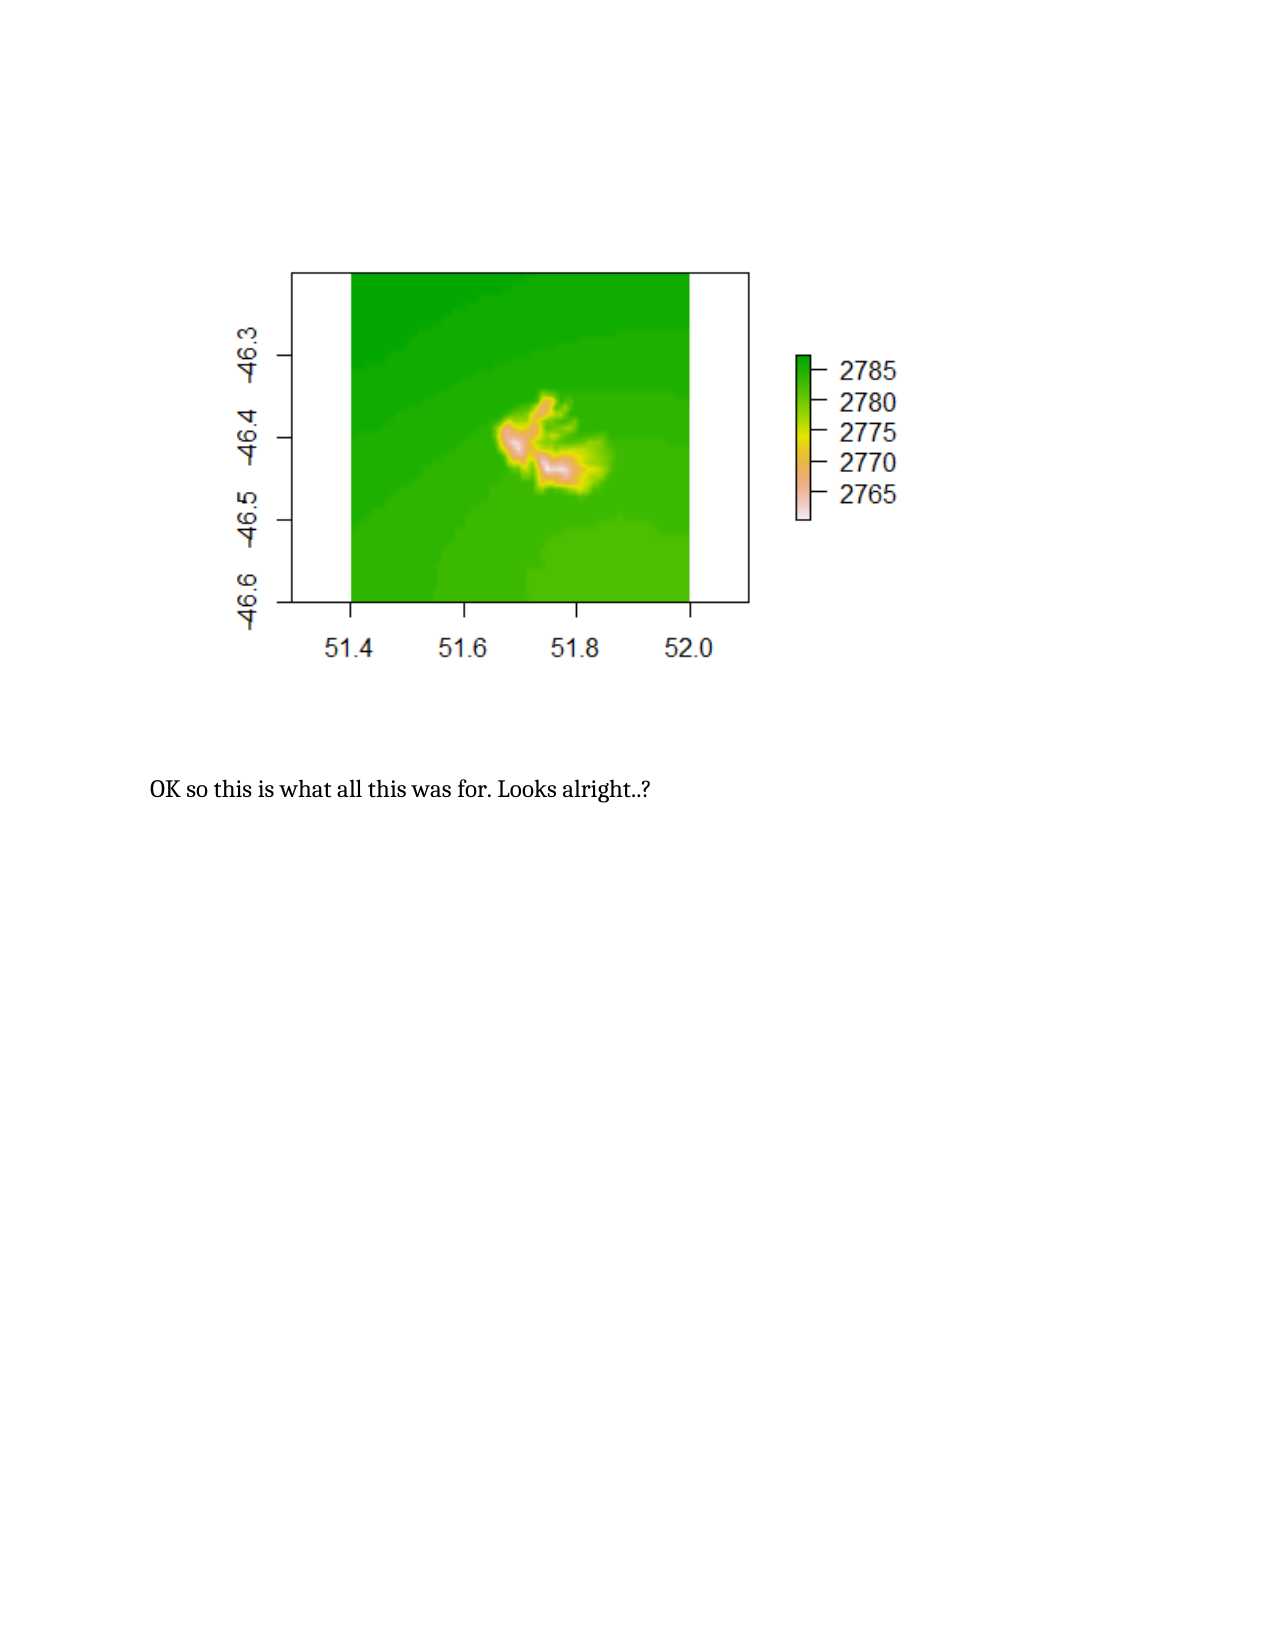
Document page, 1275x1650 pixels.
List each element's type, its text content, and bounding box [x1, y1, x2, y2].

text OK so this is what all this was for. Looks alright..? [150, 775, 1125, 804]
picture [168, 150, 927, 757]
